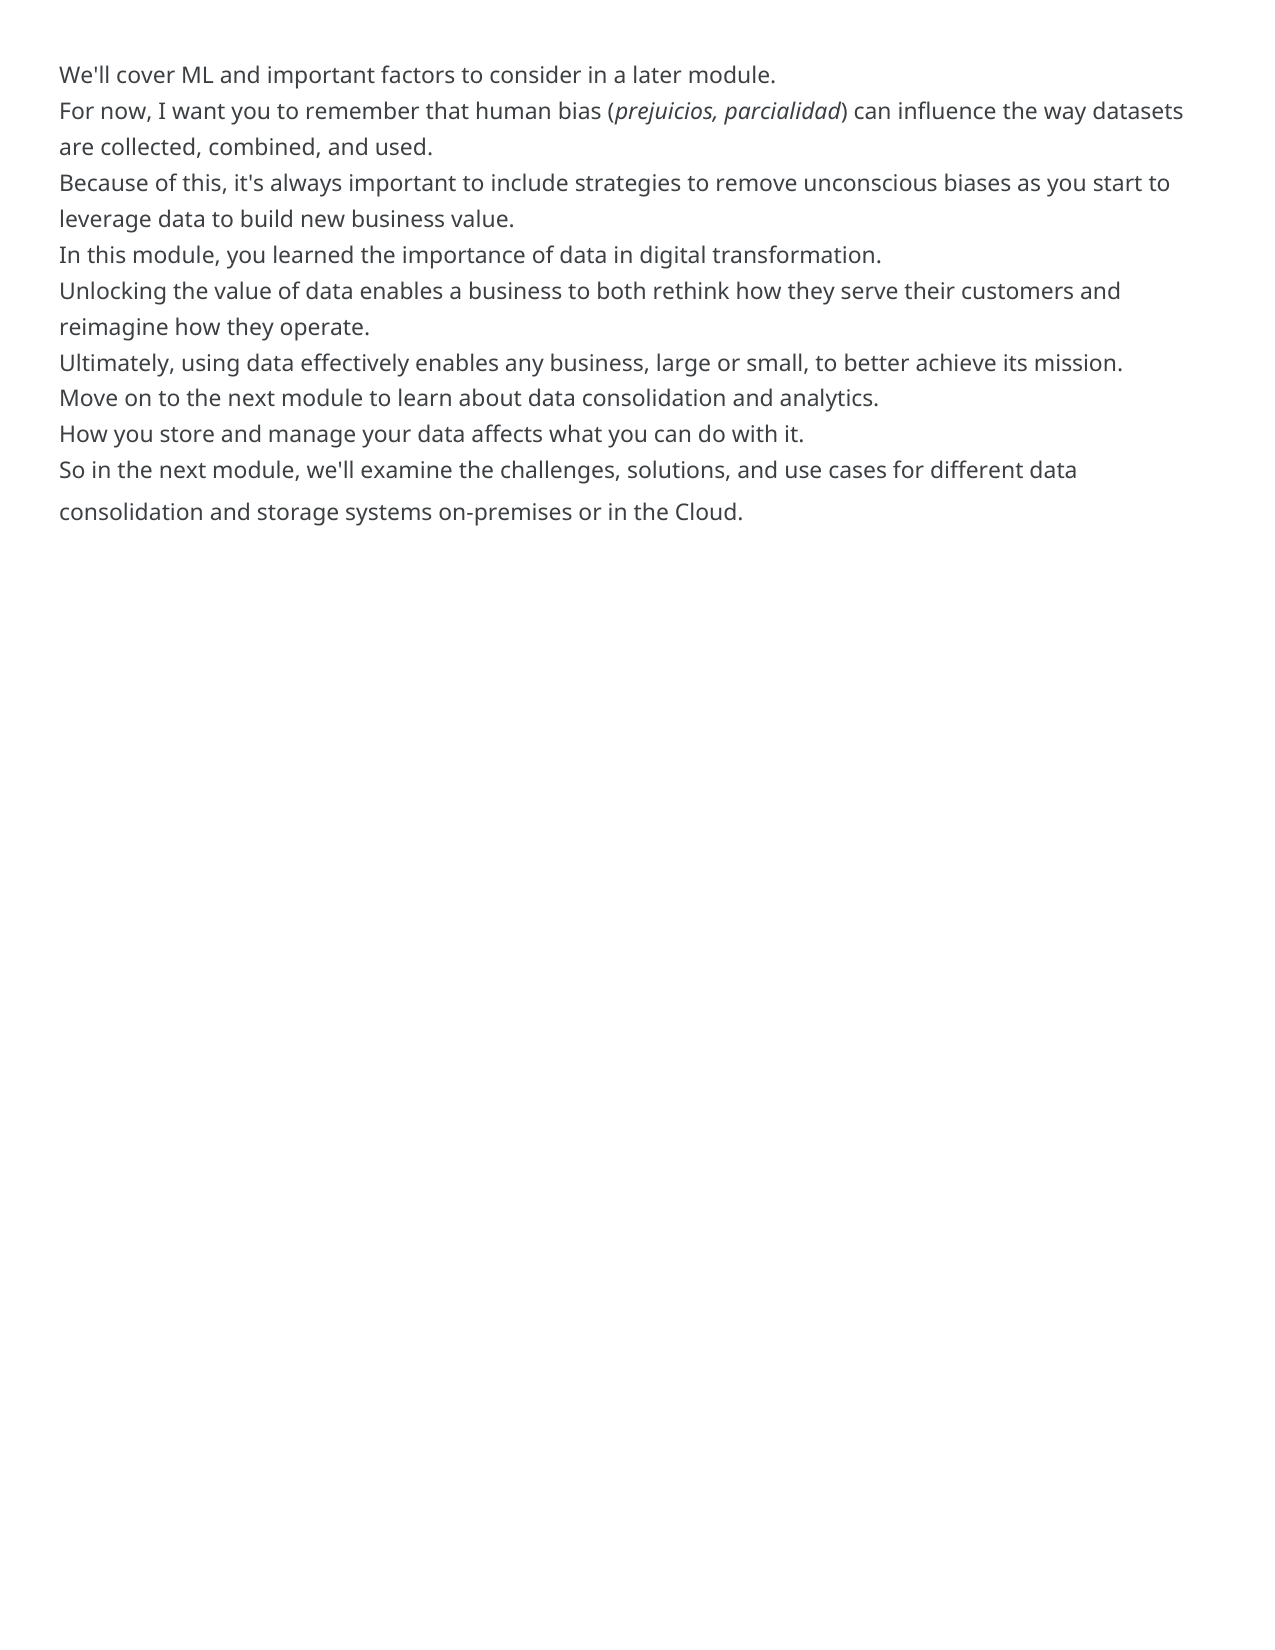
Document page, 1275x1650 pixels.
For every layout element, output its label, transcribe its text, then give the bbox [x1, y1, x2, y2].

text So in the next module, we'll examine the challenges, solutions, and use cases for different data consolidation and storage systems on-premises or in the Cloud. [59, 454, 1216, 528]
text Move on to the next module to learn about data consolidation and analytics. [59, 382, 1216, 414]
text We'll cover ML and important factors to consider in a later module. [59, 59, 1216, 90]
text Because of this, it's always important to include strategies to remove unconscious biases as you start to leverage data to build new business value. [59, 167, 1216, 234]
text Ultimately, using data effectively enables any business, large or small, to better achieve its mission. [59, 346, 1216, 378]
text How you store and manage your data affects what you can do with it. [59, 418, 1216, 449]
text Unlocking the value of data enables a business to both rethink how they serve their customers and reimagine how they operate. [59, 274, 1216, 342]
text For now, I want you to remember that human bias (prejuicios, parcialidad) can influence the way datasets are collected, combined, and used. [59, 95, 1216, 162]
text In this module, you learned the importance of data in digital transformation. [59, 239, 1216, 270]
